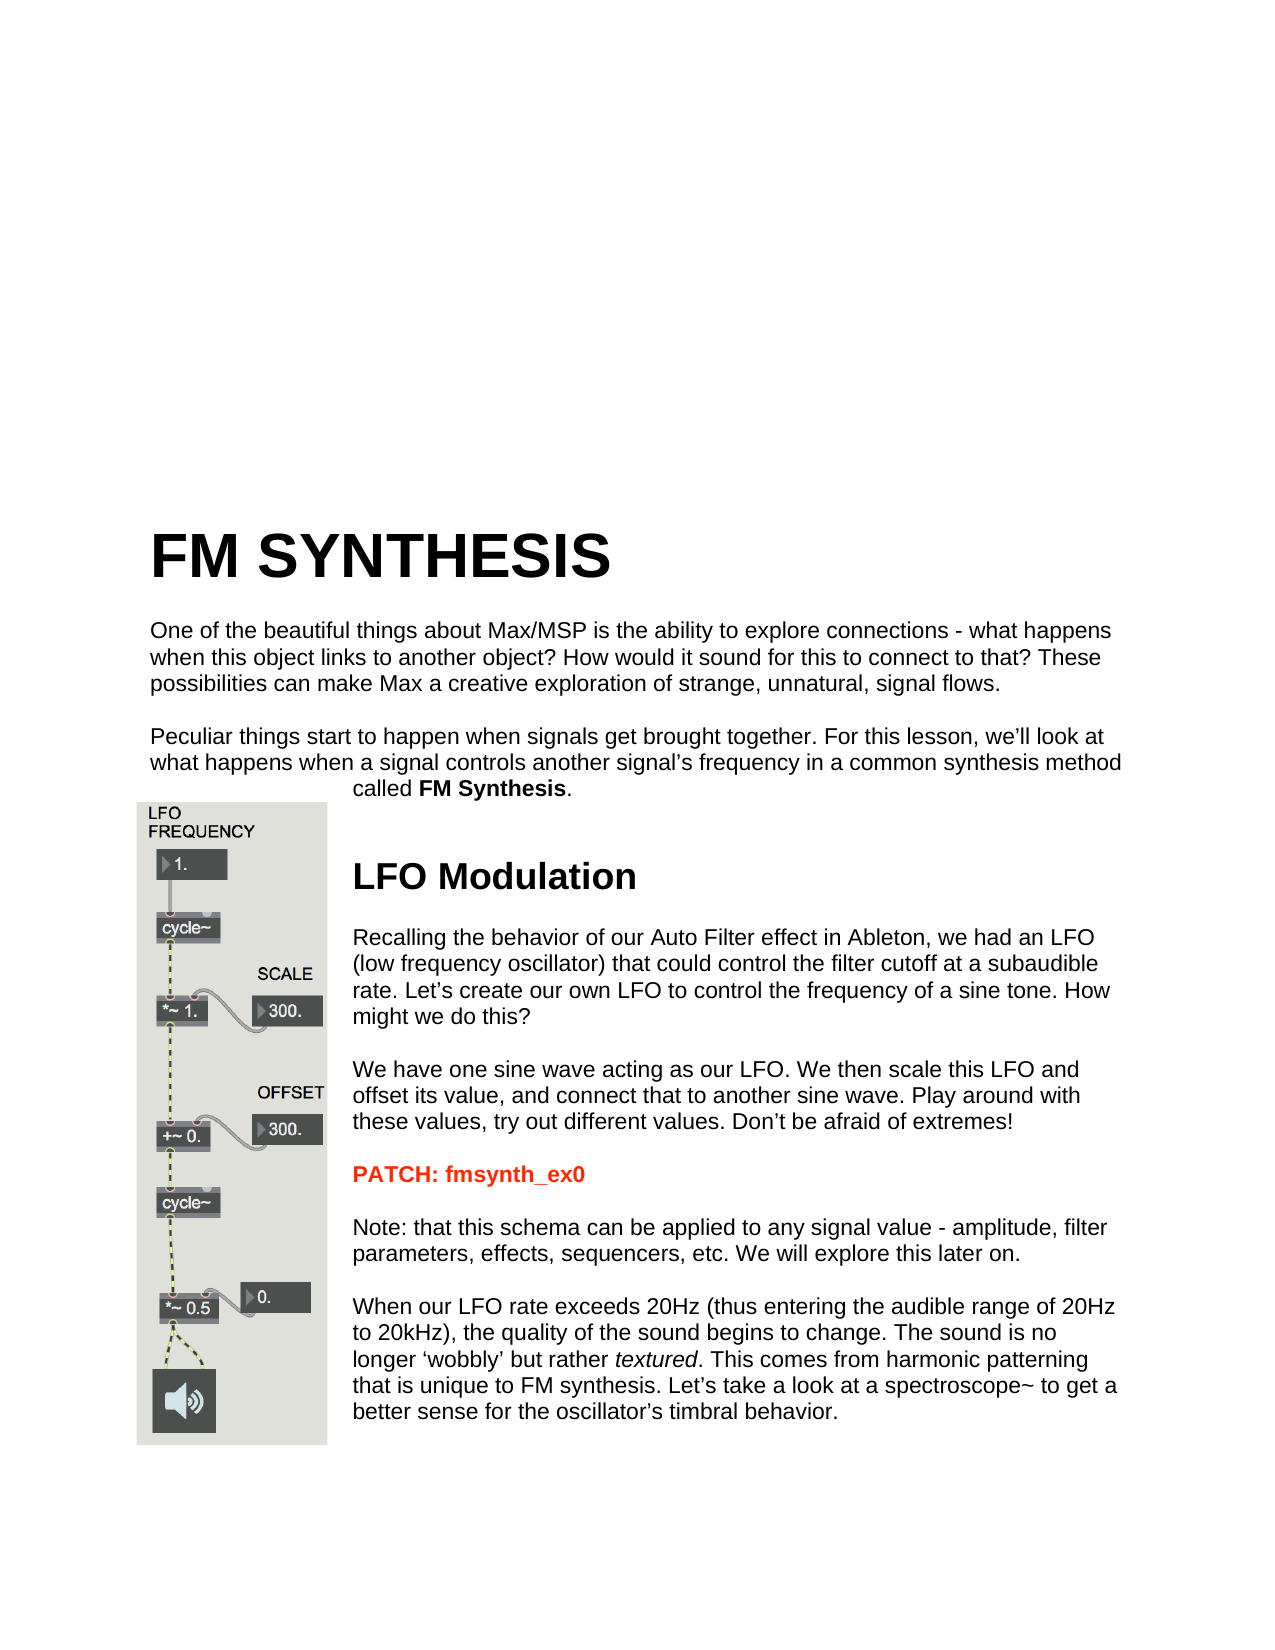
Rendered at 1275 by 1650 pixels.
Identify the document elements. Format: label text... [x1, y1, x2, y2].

text One of the beautiful things about Max/MSP is the ability to explore connections - what happens when this object links to another object? How would it sound for this to connect to that? These possibilities can make Max a creative exploration of strange, unnatural, signal flows. [150, 617, 1125, 696]
text PATCH: fmsynth_ex0 [328, 1161, 1125, 1187]
subtitle LFO Modulation [328, 854, 1125, 897]
title FM SYNTHESIS [150, 519, 1125, 591]
picture [135, 802, 328, 1445]
text Peculiar things start to happen when signals get brought together. For this lesson, we’ll look at what happens when a signal controls another signal’s frequency in a common synthesis method called FM Synthesis. [150, 723, 1125, 802]
text Recalling the behavior of our Auto Filter effect in Ableton, we had an LFO (low frequency oscillator) that could control the filter cutoff at a subaudible rate. Let’s create our own LFO to control the frequency of a sine tone. How might we do this? [328, 924, 1125, 1029]
text When our LFO rate exceeds 20Hz (thus entering the audible range of 20Hz to 20kHz), the quality of the sound begins to change. The sound is no longer ‘wobbly’ but rather textured. This comes from harmonic patterning that is unique to FM synthesis. Let’s take a look at a spectroscope~ to get a better sense for the oscillator’s timbral behavior. [328, 1293, 1125, 1424]
text We have one sine wave acting as our LFO. We then scale this LFO and offset its value, and connect that to another sine wave. Play around with these values, try out different values. Don’t be afraid of extremes! [328, 1056, 1125, 1135]
text Note: that this schema can be applied to any signal value - amplitude, filter parameters, effects, sequencers, etc. We will explore this later on. [328, 1214, 1125, 1266]
